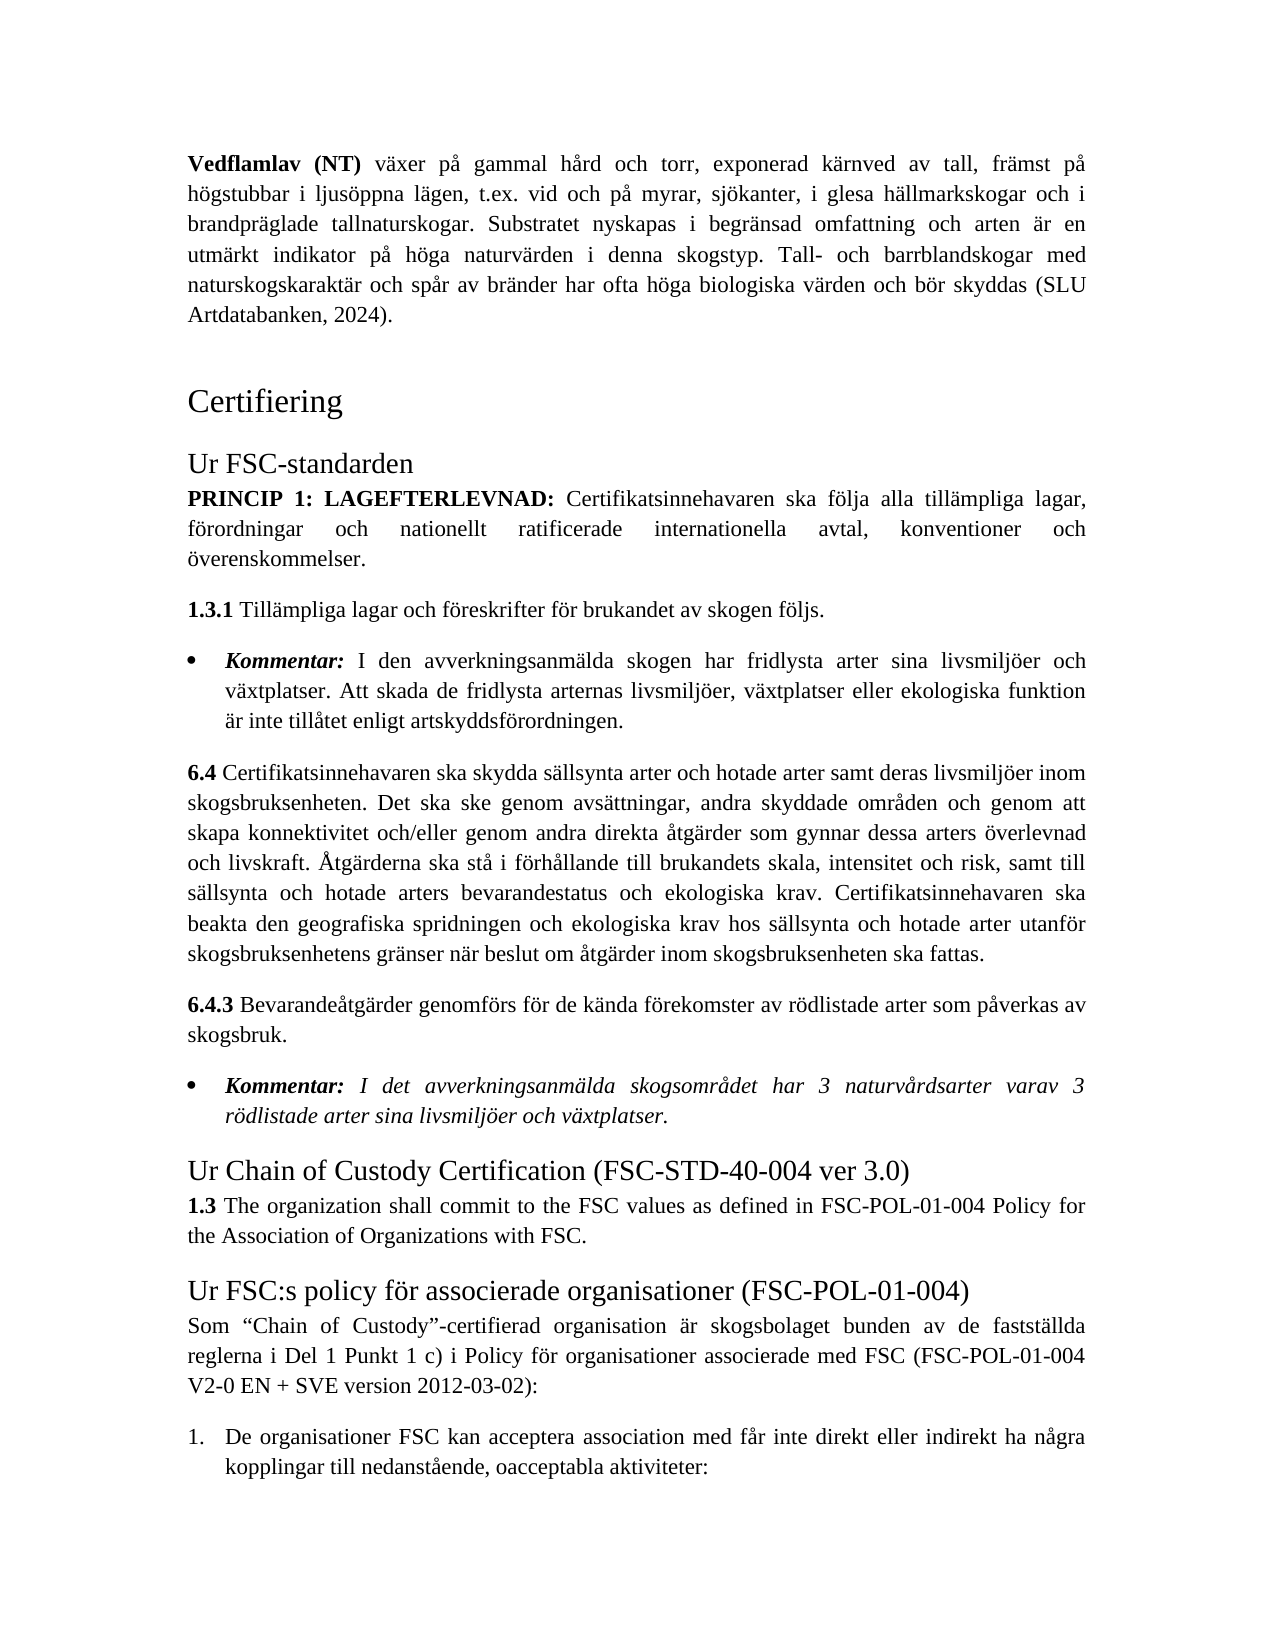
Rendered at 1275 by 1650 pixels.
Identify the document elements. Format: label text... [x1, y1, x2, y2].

list Kommentar: I det avverkningsanmälda skogsområdet har 3 naturvårdsarter varav 3 rödlistade arter sina livsmiljöer och växtplatser. [187, 1072, 1087, 1129]
subtitle Certifiering [187, 381, 1087, 419]
text Vedflamlav (NT) växer på gammal hård och torr, exponerad kärnved av tall, främst på högstubbar i ljusöppna lägen, t.ex. vid och på myrar, sjökanter, i glesa hällmarkskogar och i brandpräglade tallnaturskogar. Substratet nyskapas i begränsad omfattning och arten är en utmärkt indikator på höga naturvärden i denna skogstyp. Tall- och barrblandskogar med naturskogskaraktär och spår av bränder har ofta höga biologiska värden och bör skyddas (SLU Artdatabanken, 2024). [187, 150, 1087, 327]
text 1.3 The organization shall commit to the FSC values as defined in FSC-POL-01-004 Policy for the Association of Organizations with FSC. [187, 1192, 1087, 1248]
subtitle Ur FSC:s policy för associerade organisationer (FSC-POL-01-004) [187, 1273, 1087, 1307]
subtitle Ur Chain of Custody Certification (FSC-STD-40-004 ver 3.0) [187, 1153, 1087, 1187]
text 1.3.1 Tillämpliga lagar och föreskrifter för brukandet av skogen följs. [187, 596, 1087, 622]
text 6.4.3 Bevarandeåtgärder genomförs för de kända förekomster av rödlistade arter som påverkas av skogsbruk. [187, 991, 1087, 1047]
list Kommentar: I den avverkningsanmälda skogen har fridlysta arter sina livsmiljöer och växtplatser. Att skada de fridlysta arternas livsmiljöer, växtplatser eller ekologiska funktion är inte tillåtet enligt artskyddsförordningen. [187, 647, 1087, 734]
text Som “Chain of Custody”-certifierad organisation är skogsbolaget bunden av de fastställda reglerna i Del 1 Punkt 1 c) i Policy för organisationer associerade med FSC (FSC-POL-01-004 V2-0 EN + SVE version 2012-03-02): [187, 1312, 1087, 1398]
subtitle Ur FSC-standarden [187, 446, 1087, 480]
list De organisationer FSC kan acceptera association med får inte direkt eller indirekt ha några kopplingar till nedanstående, oacceptabla aktiviteter: [187, 1423, 1087, 1480]
text 6.4 Certifikatsinnehavaren ska skydda sällsynta arter och hotade arter samt deras livsmiljöer inom skogsbruksenheten. Det ska ske genom avsättningar, andra skyddade områden och genom att skapa konnektivitet och/eller genom andra direkta åtgärder som gynnar dessa arters överlevnad och livskraft. Åtgärderna ska stå i förhållande till brukandets skala, intensitet och risk, samt till sällsynta och hotade arters bevarandestatus och ekologiska krav. Certifikatsinnehavaren ska beakta den geografiska spridningen och ekologiska krav hos sällsynta och hotade arter utanför skogsbruksenhetens gränser när beslut om åtgärder inom skogsbruksenheten ska fattas. [187, 759, 1087, 966]
text PRINCIP 1: LAGEFTERLEVNAD: Certifikatsinnehavaren ska följa alla tillämpliga lagar, förordningar och nationellt ratificerade internationella avtal, konventioner och överenskommelser. [187, 485, 1087, 571]
